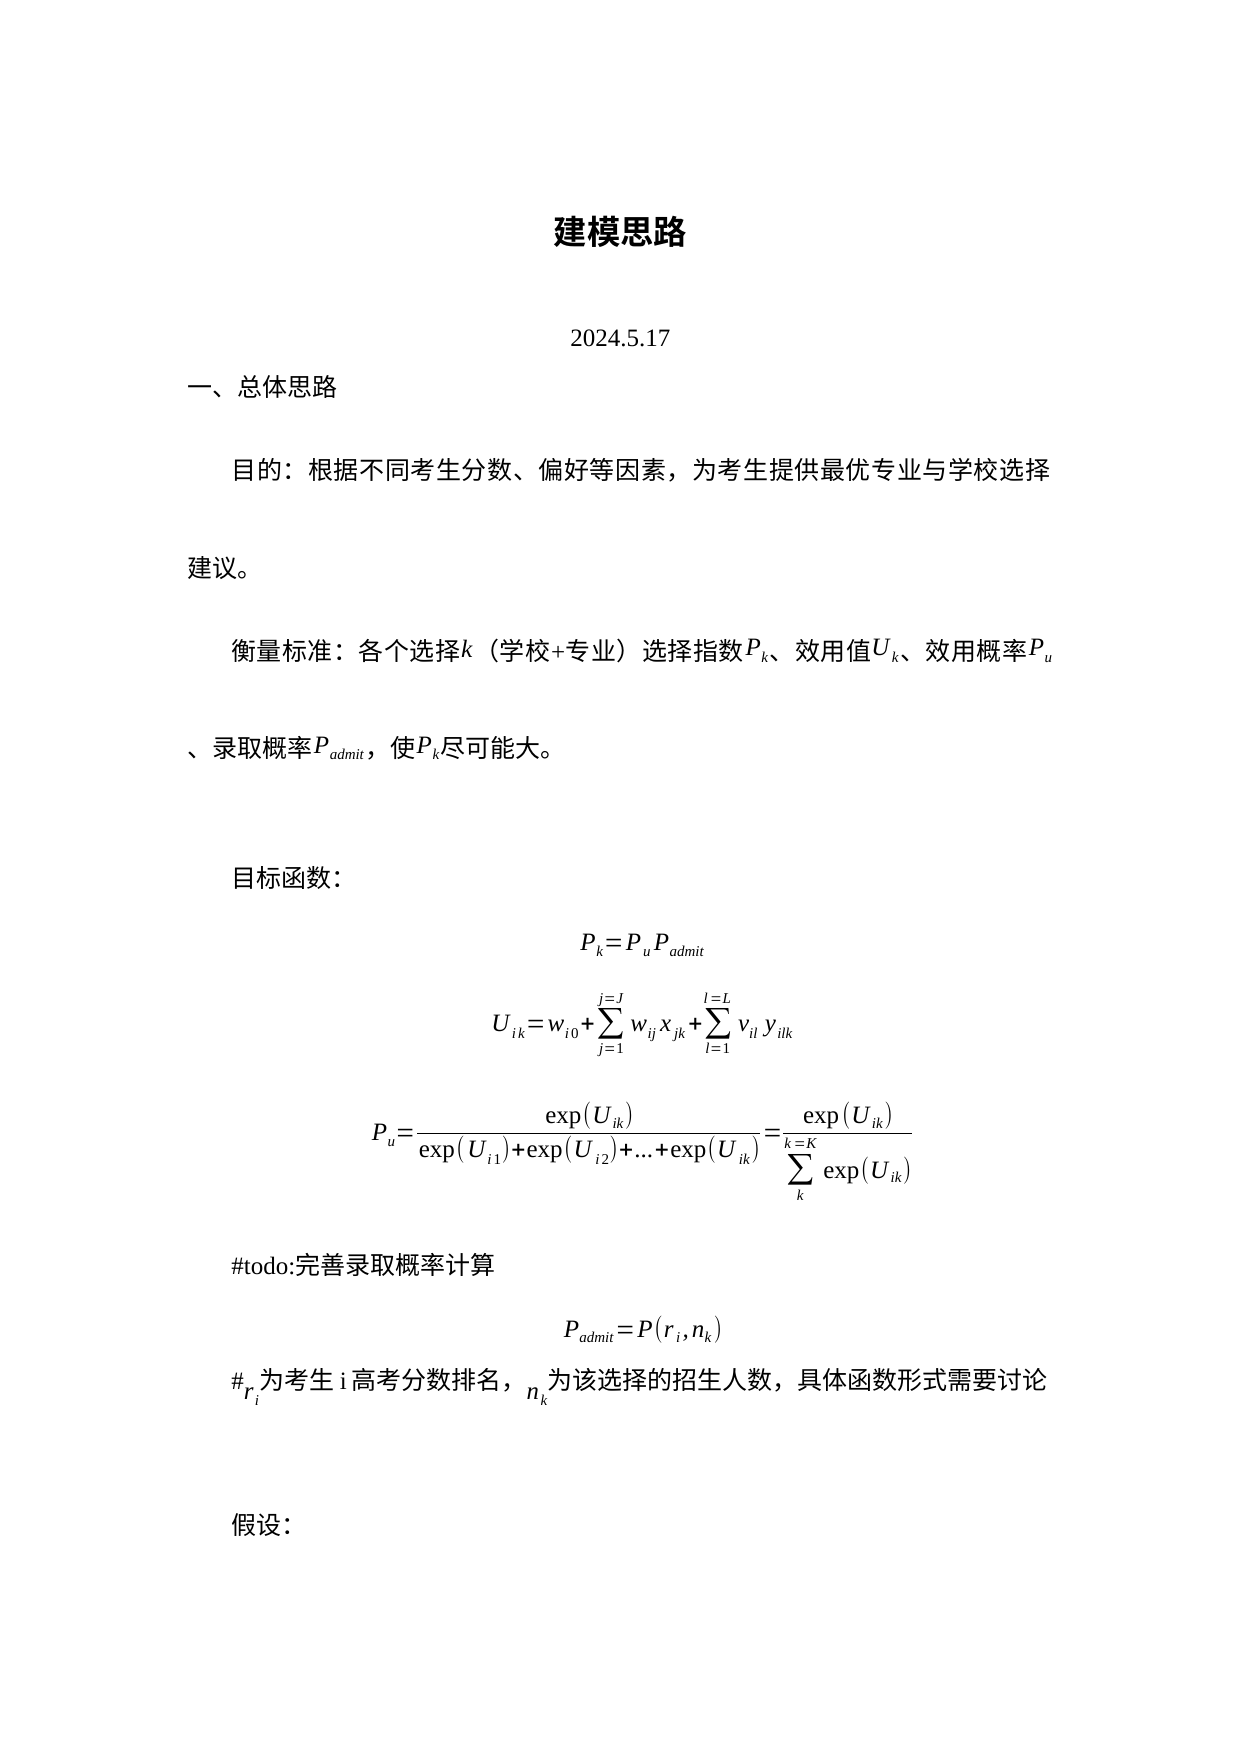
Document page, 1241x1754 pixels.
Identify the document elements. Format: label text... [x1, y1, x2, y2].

list 目标函数： [187, 844, 1053, 909]
list 目的：根据不同考生分数、偏好等因素，为考生提供最优专业与学校选择建议。 [187, 436, 1053, 599]
list 假设： [187, 1491, 1053, 1556]
list #为考生i高考分数排名，为该选择的招生人数，具体函数形式需要讨论 [187, 1361, 1053, 1426]
subtitle 建模思路 [187, 197, 1053, 262]
list 衡量标准：各个选择（学校+专业）选择指数、效用值、效用概率、录取概率，使尽可能大。 [187, 617, 1053, 779]
text 2024.5.17 [187, 321, 1053, 353]
list 总体思路 [187, 353, 1053, 418]
list #todo:完善录取概率计算 [187, 1231, 1053, 1296]
